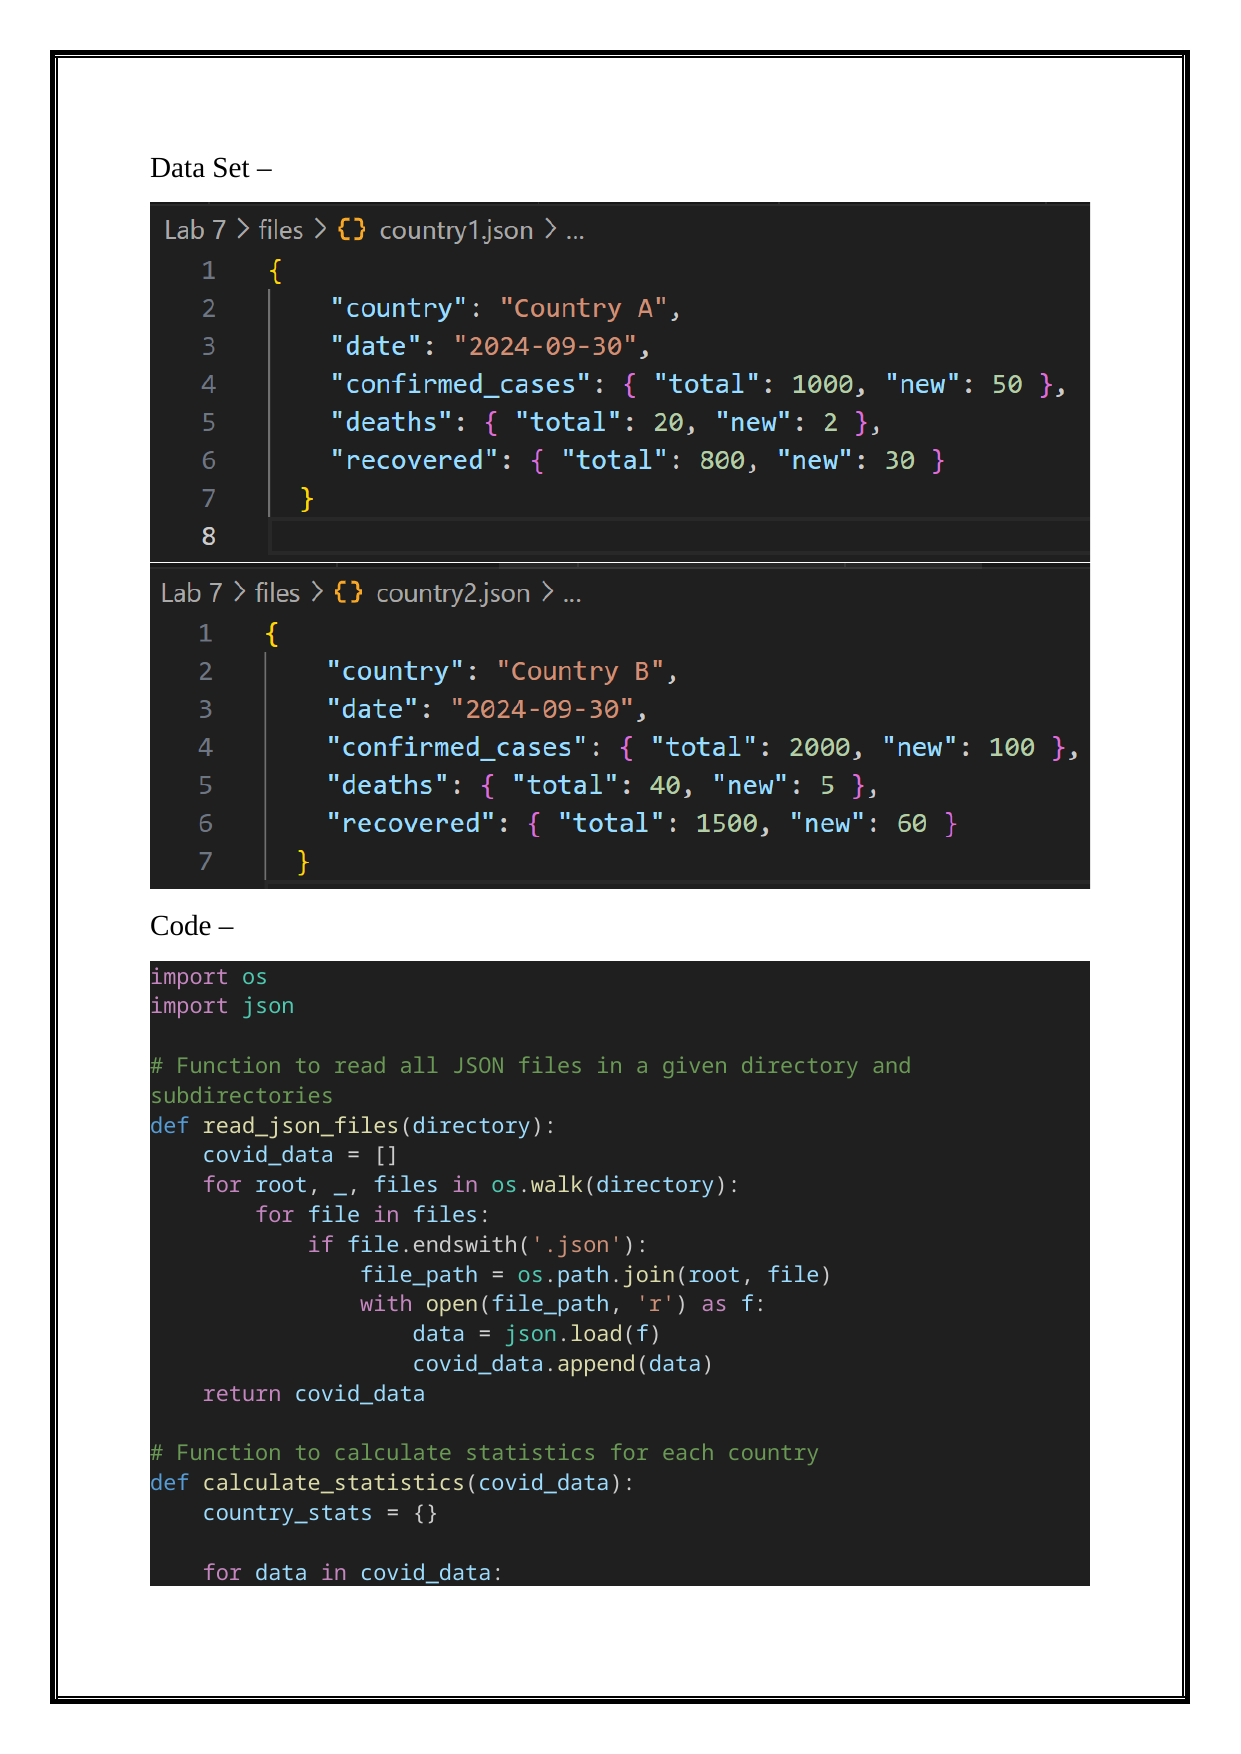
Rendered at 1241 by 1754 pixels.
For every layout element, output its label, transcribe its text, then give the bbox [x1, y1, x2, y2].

text with open(file_path, 'r') as f: [150, 1288, 1090, 1318]
text if file.endswith('.json'): [150, 1229, 1090, 1259]
picture [150, 202, 1091, 562]
text covid_data = [] [150, 1139, 1090, 1169]
text file_path = os.path.join(root, file) [150, 1259, 1090, 1288]
text Data Set – [150, 150, 1090, 183]
text data = json.load(f) [150, 1318, 1090, 1348]
text for root, _, files in os.walk(directory): [150, 1169, 1090, 1199]
text return covid_data [150, 1378, 1090, 1408]
picture [150, 563, 1091, 889]
text # Function to read all JSON files in a given directory and subdirectories [150, 1050, 1090, 1110]
text import json [150, 991, 1090, 1020]
text # Function to calculate statistics for each country [150, 1437, 1090, 1467]
text def calculate_statistics(covid_data): [150, 1467, 1090, 1497]
text country_stats = {} [150, 1497, 1090, 1527]
text for data in covid_data: [150, 1557, 1090, 1586]
text def read_json_files(directory): [150, 1110, 1090, 1139]
text import os [150, 961, 1090, 991]
text covid_data.append(data) [150, 1348, 1090, 1378]
text Code – [150, 908, 1090, 941]
text for file in files: [150, 1199, 1090, 1229]
